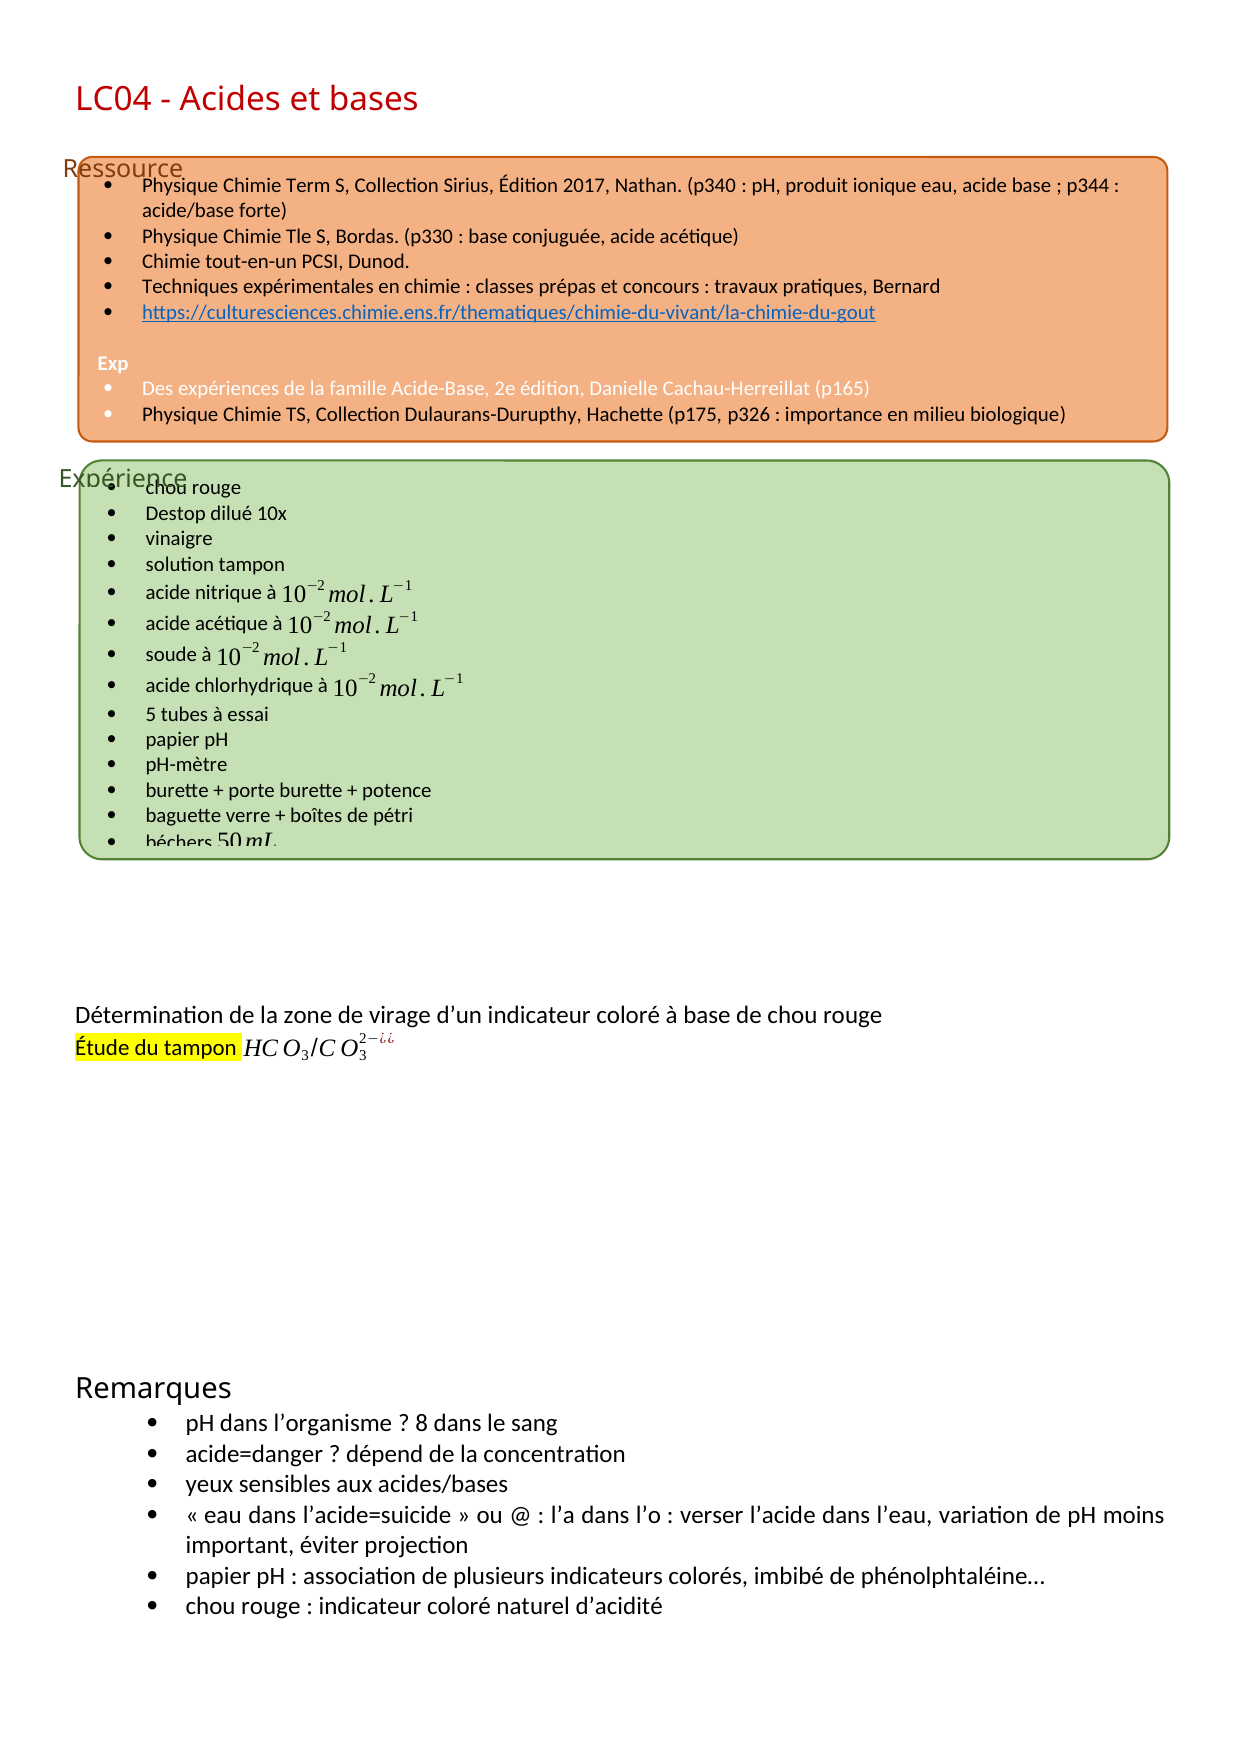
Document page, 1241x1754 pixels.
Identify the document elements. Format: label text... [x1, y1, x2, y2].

list chou rouge : indicateur coloré naturel d’acidité [148, 1590, 1165, 1621]
list yeux sensibles aux acides/bases [148, 1468, 1165, 1499]
list pH dans l’organisme ? 8 dans le sang [148, 1407, 1165, 1438]
list papier pH : association de plusieurs indicateurs colorés, imbibé de phénolphtaléine… [148, 1560, 1165, 1590]
text Étude du tampon [75, 1029, 1165, 1064]
text Détermination de la zone de virage d’un indicateur coloré à base de chou rouge [75, 999, 1165, 1029]
list « eau dans l’acide=suicide » ou @ : l’a dans l’o : verser l’acide dans l’eau, variation de pH moins important, éviter projection [148, 1499, 1165, 1560]
list acide=danger ? dépend de la concentration [148, 1438, 1165, 1468]
text Remarques [75, 1367, 1165, 1407]
list LC04 - Acides et bases [75, 75, 1165, 120]
